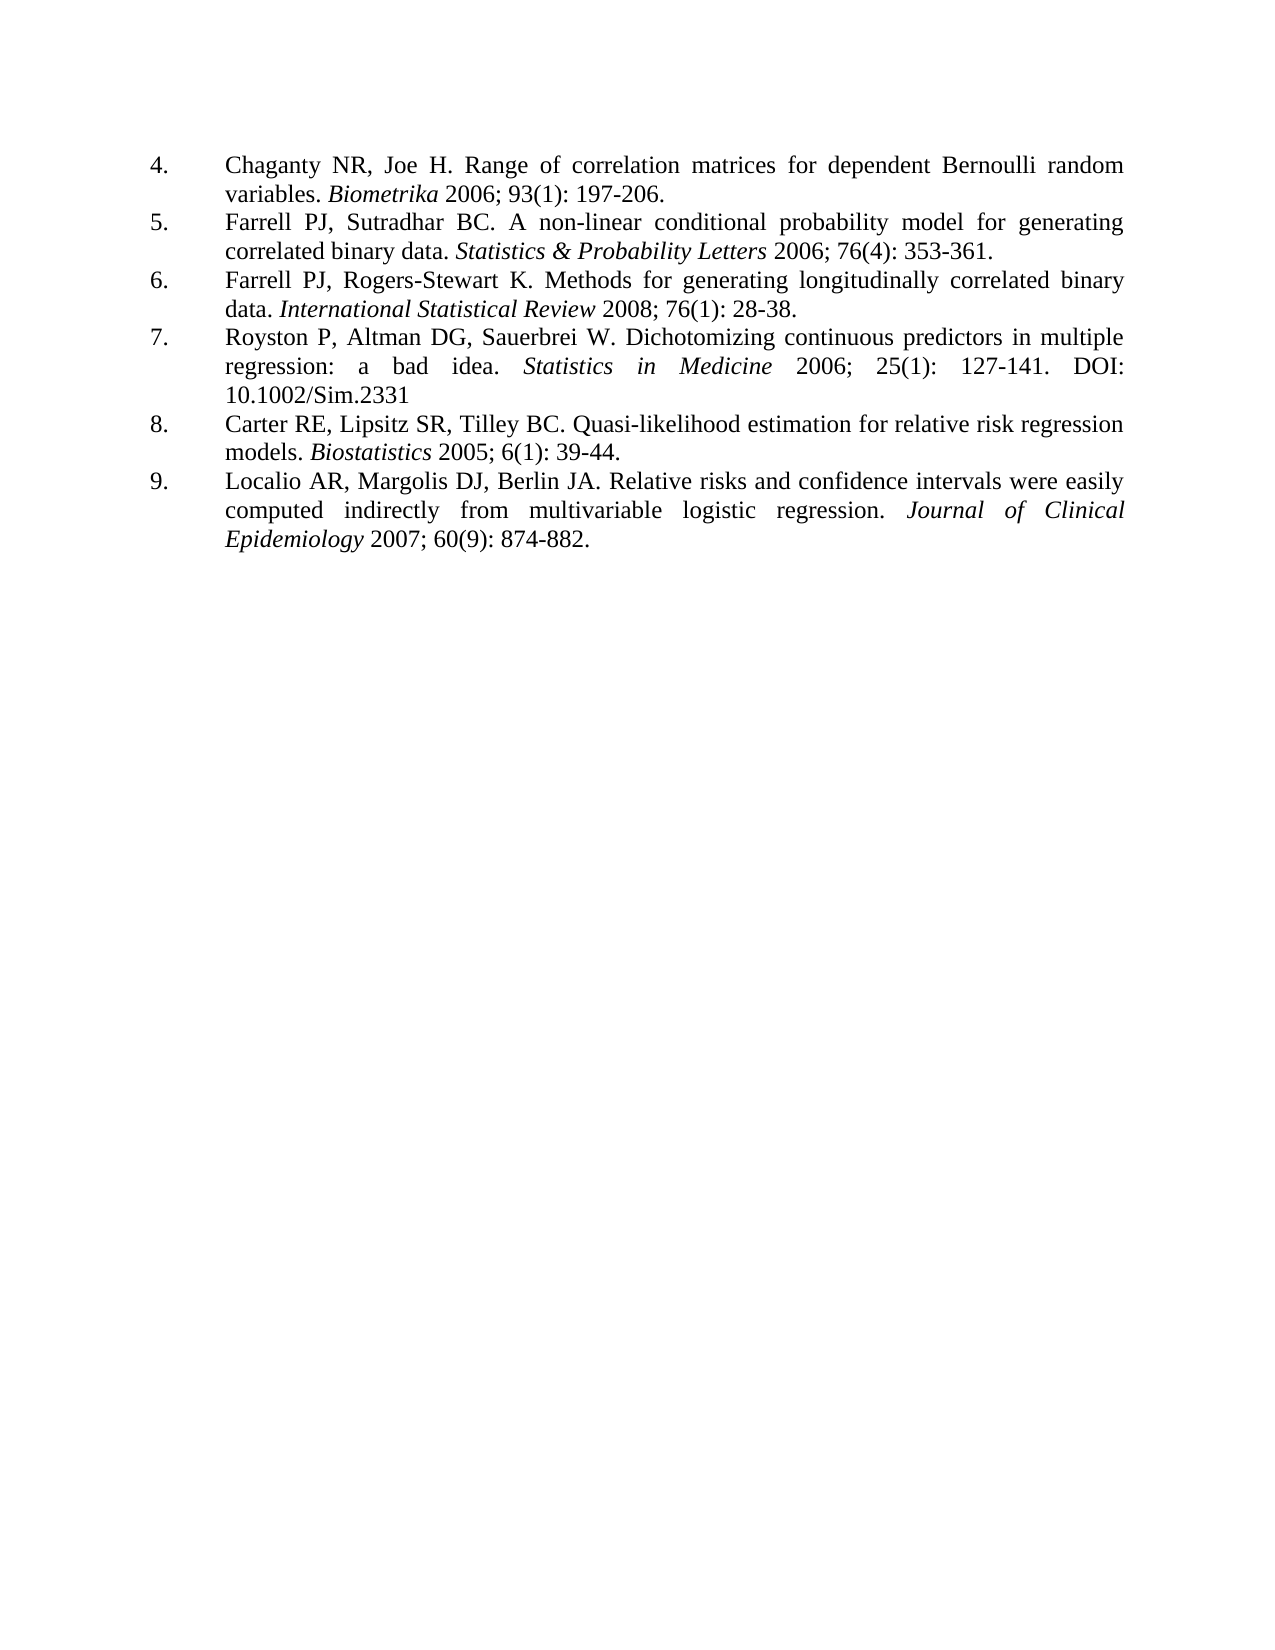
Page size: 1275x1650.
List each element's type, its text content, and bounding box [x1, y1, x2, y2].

text 7. Royston P, Altman DG, Sauerbrei W. Dichotomizing continuous predictors in multiple regression: a bad idea. Statistics in Medicine 2006; 25(1): 127-141. DOI: 10.1002/Sim.2331 [150, 322, 1125, 409]
text 4. Chaganty NR, Joe H. Range of correlation matrices for dependent Bernoulli random variables. Biometrika 2006; 93(1): 197-206. [150, 150, 1125, 207]
text 5. Farrell PJ, Sutradhar BC. A non-linear conditional probability model for generating correlated binary data. Statistics & Probability Letters 2006; 76(4): 353-361. [150, 207, 1125, 265]
text 9. Localio AR, Margolis DJ, Berlin JA. Relative risks and confidence intervals were easily computed indirectly from multivariable logistic regression. Journal of Clinical Epidemiology 2007; 60(9): 874-882. [150, 466, 1125, 552]
text 8. Carter RE, Lipsitz SR, Tilley BC. Quasi-likelihood estimation for relative risk regression models. Biostatistics 2005; 6(1): 39-44. [150, 409, 1125, 466]
text 6. Farrell PJ, Rogers-Stewart K. Methods for generating longitudinally correlated binary data. International Statistical Review 2008; 76(1): 28-38. [150, 265, 1125, 322]
